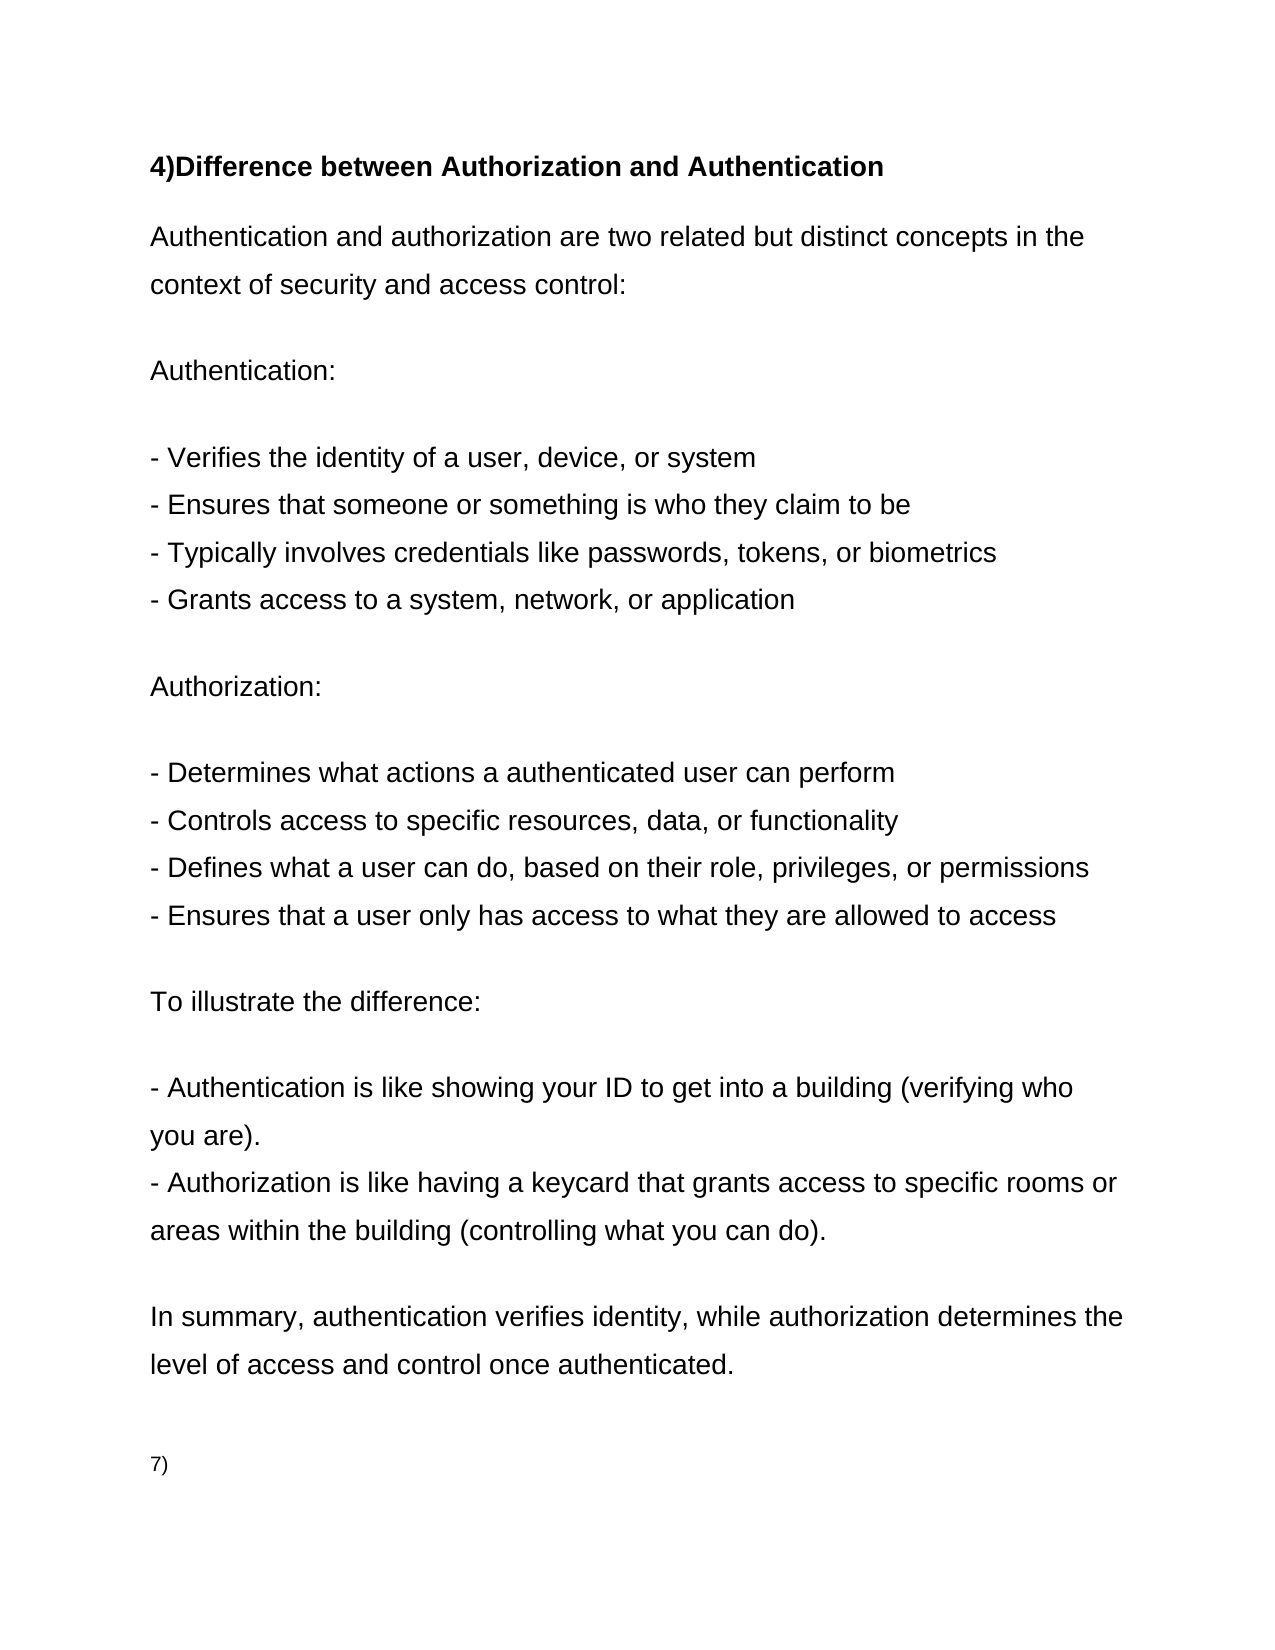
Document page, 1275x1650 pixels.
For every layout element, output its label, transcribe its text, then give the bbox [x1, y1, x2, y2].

text - Controls access to specific resources, data, or functionality [150, 803, 1125, 836]
text - Authentication is like showing your ID to get into a building (verifying who you are). [150, 1071, 1125, 1151]
text - Determines what actions a authenticated user can perform [150, 756, 1125, 788]
text To illustrate the difference: [150, 985, 1125, 1017]
text 4)Difference between Authorization and Authentication [150, 150, 1125, 182]
text - Defines what a user can do, based on their role, privileges, or permissions [150, 851, 1125, 883]
text In summary, authentication verifies identity, while authorization determines the level of access and control once authenticated. [150, 1300, 1125, 1380]
text - Typically involves credentials like passwords, tokens, or biometrics [150, 536, 1125, 568]
text - Verifies the identity of a user, device, or system [150, 441, 1125, 473]
text - Ensures that a user only has access to what they are allowed to access [150, 899, 1125, 931]
text - Ensures that someone or something is who they claim to be [150, 488, 1125, 521]
text - Authorization is like having a keycard that grants access to specific rooms or areas within the building (controlling what you can do). [150, 1166, 1125, 1246]
text - Grants access to a system, network, or application [150, 583, 1125, 616]
text Authentication and authorization are two related but distinct concepts in the context of security and access control: [150, 220, 1125, 300]
text Authentication: [150, 354, 1125, 387]
text Authorization: [150, 669, 1125, 702]
text 7) [150, 1452, 1125, 1476]
